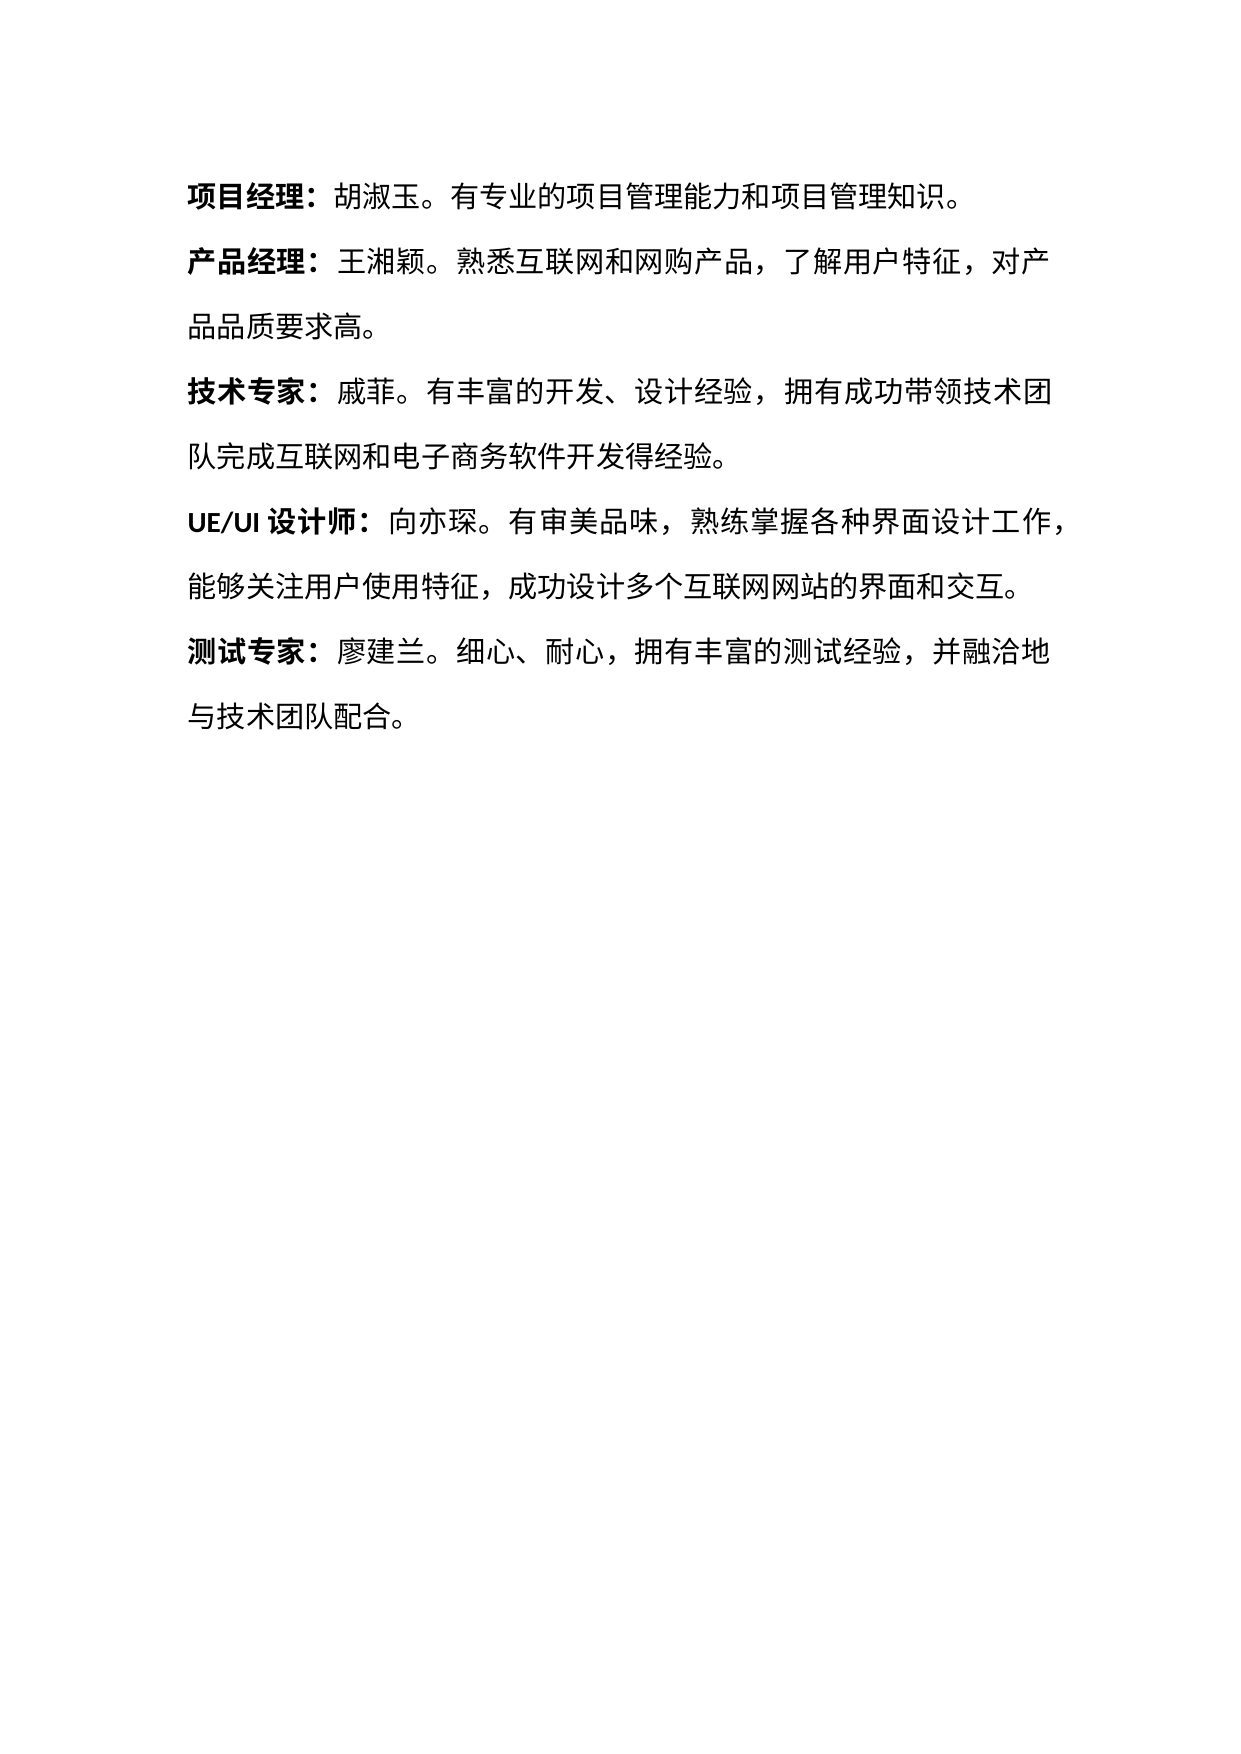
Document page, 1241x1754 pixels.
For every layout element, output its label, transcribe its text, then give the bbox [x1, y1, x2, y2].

text UE/UI设计师：向亦琛。有审美品味，熟练掌握各种界面设计工作，能够关注用户使用特征，成功设计多个互联网网站的界面和交互。 [187, 487, 1053, 617]
text 项目经理：胡淑玉。有专业的项目管理能力和项目管理知识。 [187, 162, 1053, 227]
text 产品经理：王湘颖。熟悉互联网和网购产品，了解用户特征，对产品品质要求高。 [187, 227, 1053, 357]
text 测试专家：廖建兰。细心、耐心，拥有丰富的测试经验，并融洽地与技术团队配合。 [187, 617, 1053, 747]
text 技术专家：戚菲。有丰富的开发、设计经验，拥有成功带领技术团队完成互联网和电子商务软件开发得经验。 [187, 357, 1053, 487]
